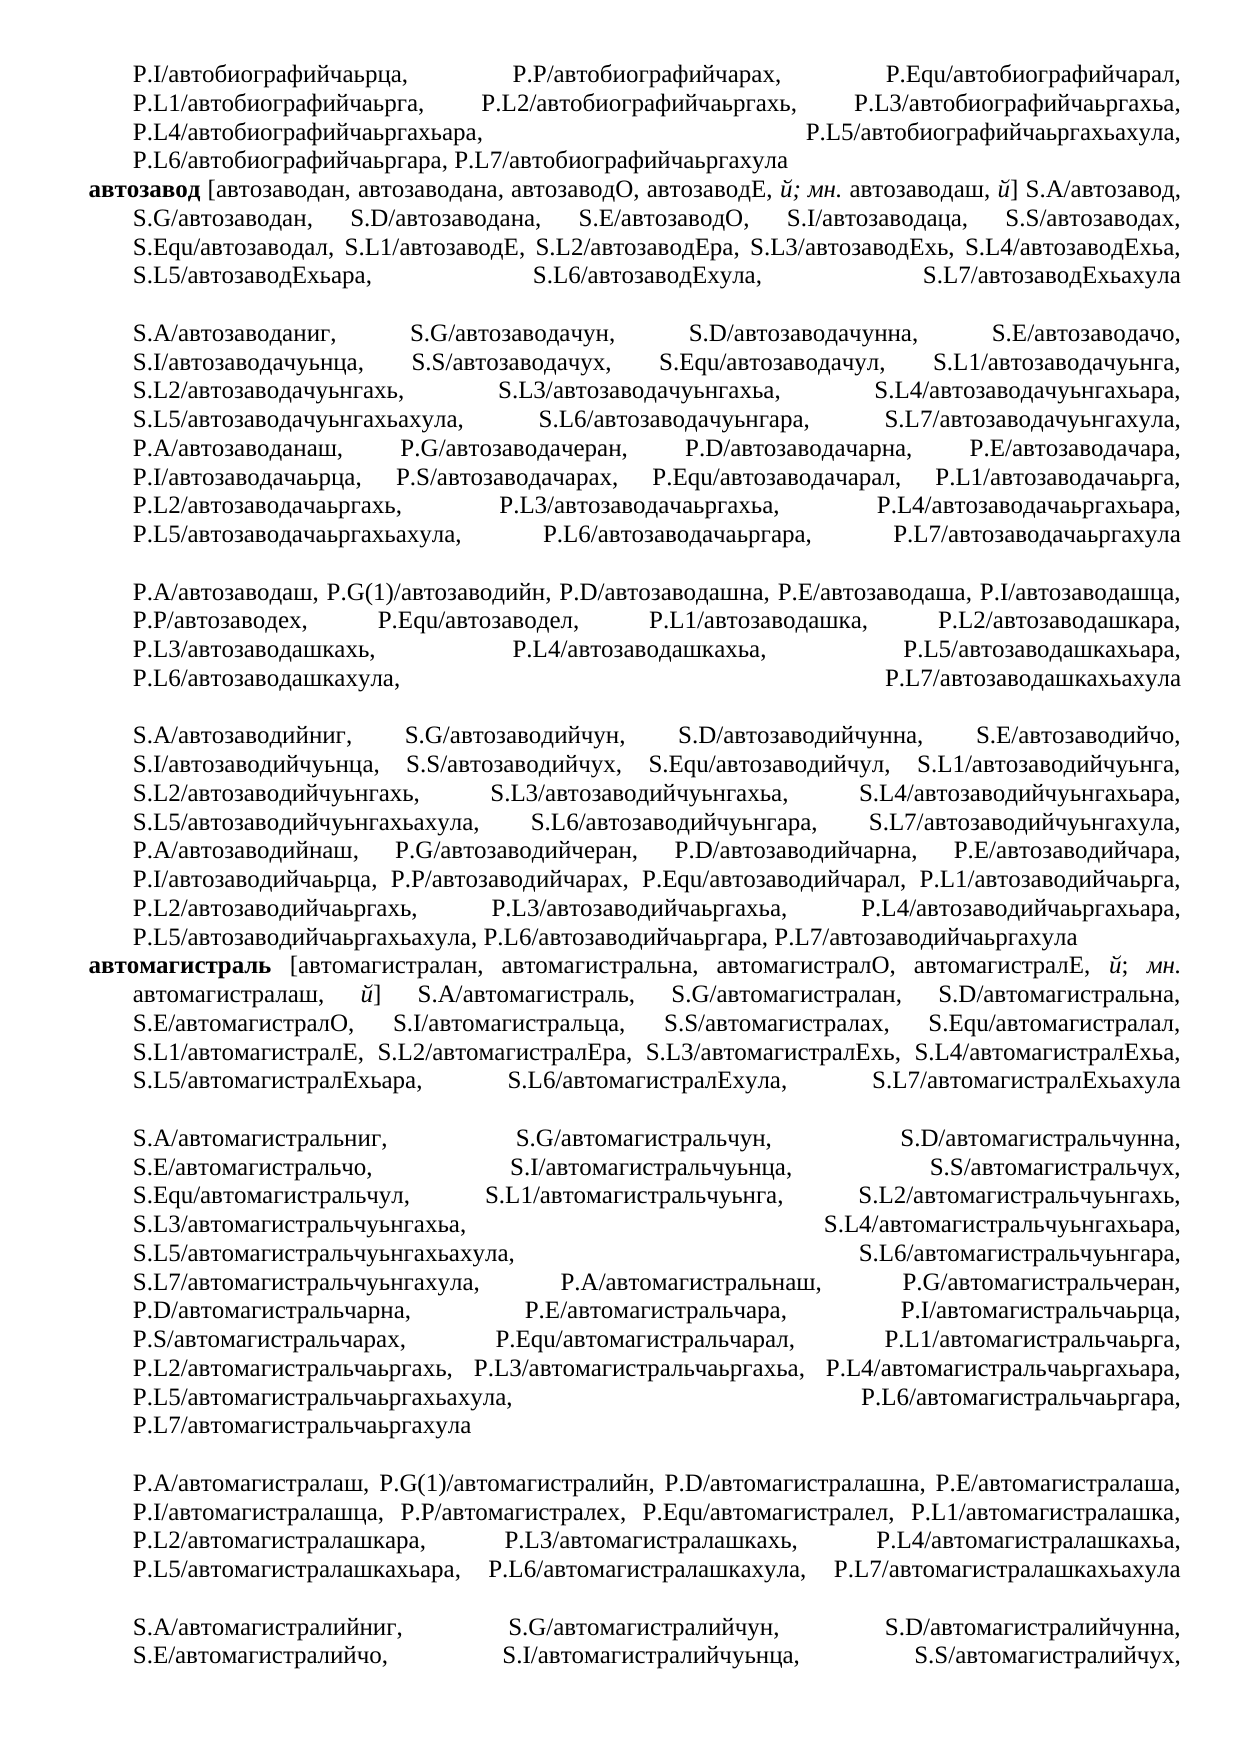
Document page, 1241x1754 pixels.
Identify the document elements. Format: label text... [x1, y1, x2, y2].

text автозавод [автозаводан, автозаводана, автозаводО, автозаводЕ, й; мн. автозаводаш, й] S.A/автозавод, S.G/автозаводан, S.D/автозаводана, S.E/автозаводО, S.I/автозаводаца, S.S/автозаводах, S.Equ/автозаводал, S.L1/автозаводЕ, S.L2/автозаводЕра, S.L3/автозаводЕхь, S.L4/автозаводЕхьа, S.L5/автозаводЕхьара, S.L6/автозаводЕхула, S.L7/автозаводЕхьахула S.A/автозаводаниг, S.G/автозаводачун, S.D/автозаводачунна, S.E/автозаводачо, S.I/автозаводачуьнца, S.S/автозаводачух, S.Equ/автозаводачул, S.L1/автозаводачуьнга, S.L2/автозаводачуьнгахь, S.L3/автозаводачуьнгахьа, S.L4/автозаводачуьнгахьара, S.L5/автозаводачуьнгахьахула, S.L6/автозаводачуьнгара, S.L7/автозаводачуьнгахула, P.A/автозаводанаш, P.G/автозаводачеран, P.D/автозаводачарна, P.E/автозаводачара, P.I/автозаводачаьрца, P.S/автозаводачарах, P.Equ/автозаводачарал, P.L1/автозаводачаьрга, P.L2/автозаводачаьргахь, P.L3/автозаводачаьргахьа, P.L4/автозаводачаьргахьара, P.L5/автозаводачаьргахьахула, P.L6/автозаводачаьргара, P.L7/автозаводачаьргахула P.A/автозаводаш, P.G(1)/автозаводийн, P.D/автозаводашна, P.E/автозаводаша, P.I/автозаводашца, P.P/автозаводех, P.Equ/автозаводел, P.L1/автозаводашка, P.L2/автозаводашкара, P.L3/автозаводашкахь, P.L4/автозаводашкахьа, P.L5/автозаводашкахьара, P.L6/автозаводашкахула, P.L7/автозаводашкахьахула S.A/автозаводийниг, S.G/автозаводийчун, S.D/автозаводийчунна, S.E/автозаводийчо, S.I/автозаводийчуьнца, S.S/автозаводийчух, S.Equ/автозаводийчул, S.L1/автозаводийчуьнга, S.L2/автозаводийчуьнгахь, S.L3/автозаводийчуьнгахьа, S.L4/автозаводийчуьнгахьара, S.L5/автозаводийчуьнгахьахула, S.L6/автозаводийчуьнгара, S.L7/автозаводийчуьнгахула, P.A/автозаводийнаш, P.G/автозаводийчеран, P.D/автозаводийчарна, P.E/автозаводийчара, P.I/автозаводийчаьрца, P.P/автозаводийчарах, P.Equ/автозаводийчарал, P.L1/автозаводийчаьрга, P.L2/автозаводийчаьргахь, P.L3/автозаводийчаьргахьа, P.L4/автозаводийчаьргахьара, P.L5/автозаводийчаьргахьахула, P.L6/автозаводийчаьргара, P.L7/автозаводийчаьргахула [88, 174, 1181, 950]
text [88, 59, 1181, 174]
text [88, 950, 1181, 1669]
